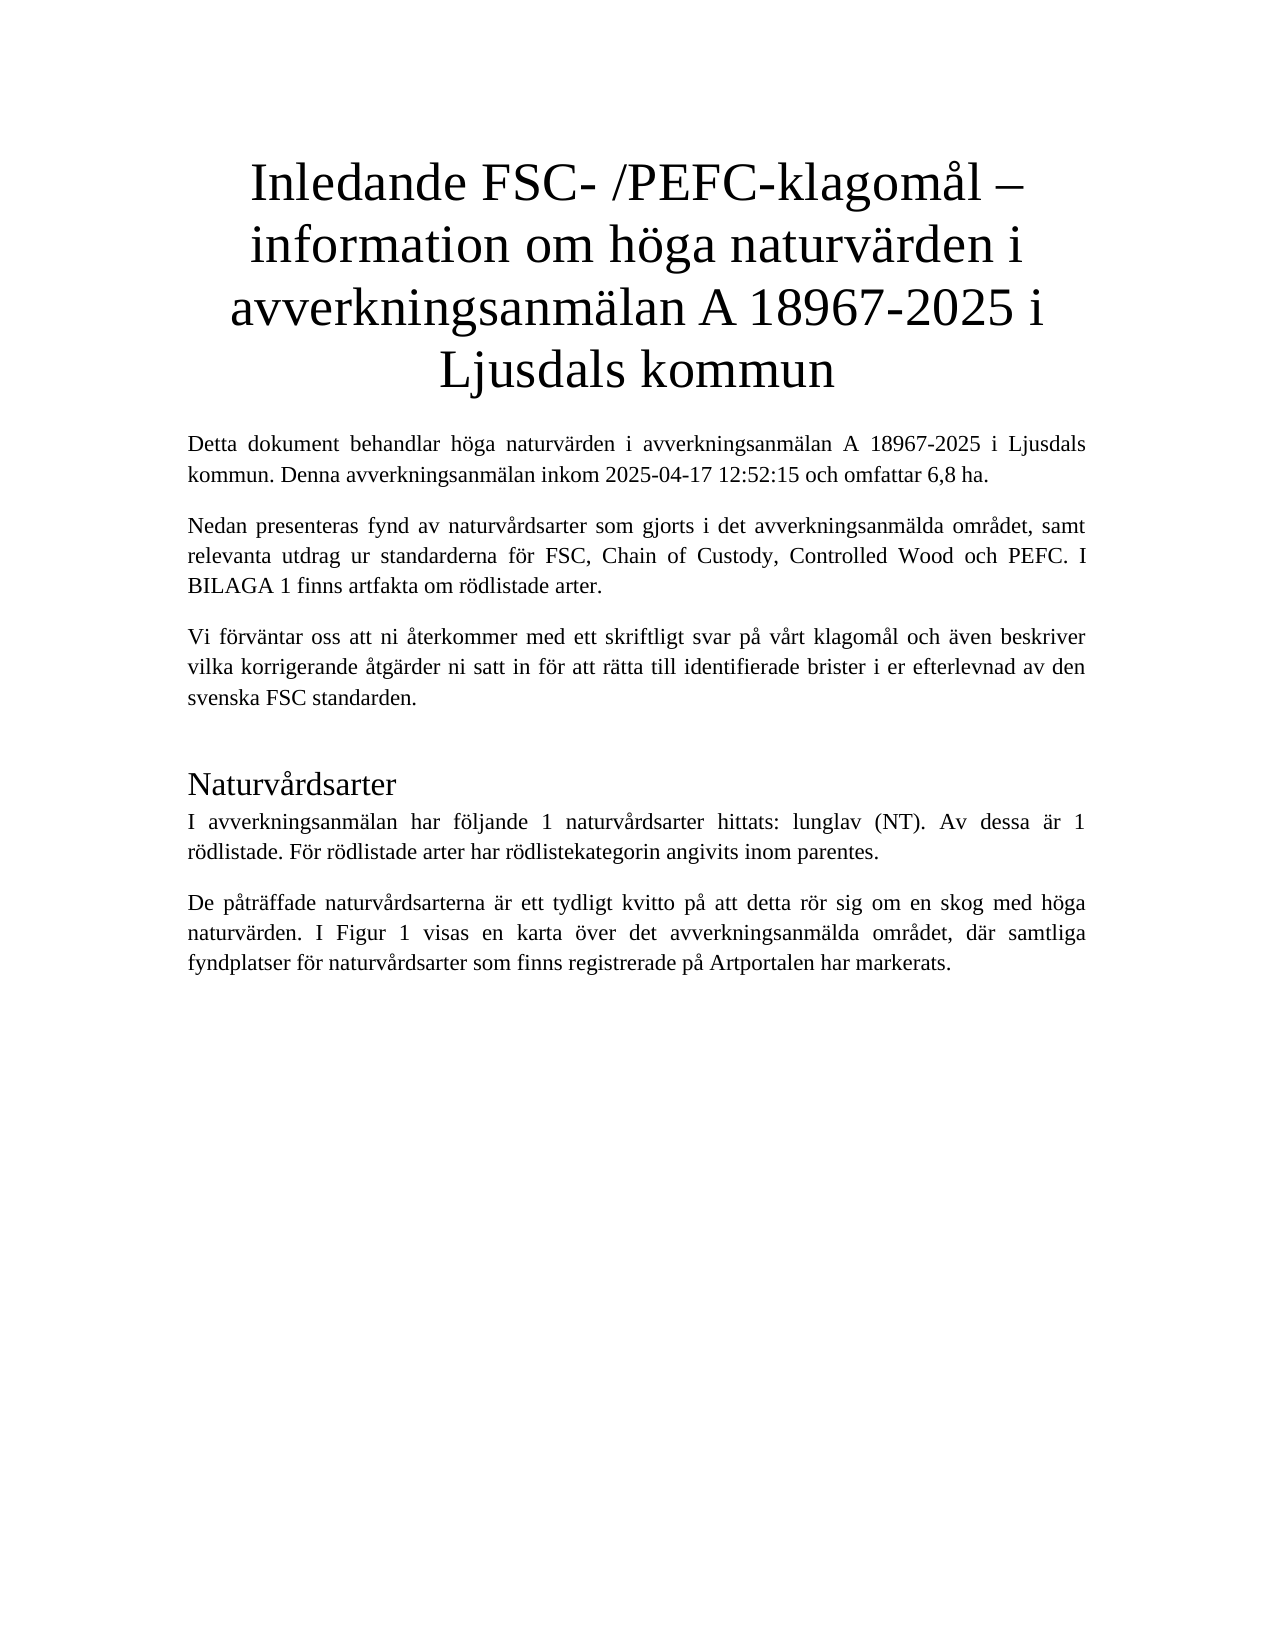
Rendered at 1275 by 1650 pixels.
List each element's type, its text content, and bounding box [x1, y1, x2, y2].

text Vi förväntar oss att ni återkommer med ett skriftligt svar på vårt klagomål och även beskriver vilka korrigerande åtgärder ni satt in för att rätta till identifierade brister i er efterlevnad av den svenska FSC standarden. [187, 623, 1087, 710]
title Inledande FSC- /PEFC-klagomål – information om höga naturvärden i avverkningsanmälan A 18967-2025 i Ljusdals kommun [187, 150, 1087, 399]
text Nedan presenteras fynd av naturvårdsarter som gjorts i det avverkningsanmälda området, samt relevanta utdrag ur standarderna för FSC, Chain of Custody, Controlled Wood och PEFC. I BILAGA 1 finns artfakta om rödlistade arter. [187, 512, 1087, 598]
text De påträffade naturvårdsarterna är ett tydligt kvitto på att detta rör sig om en skog med höga naturvärden. I Figur 1 visas en karta över det avverkningsanmälda området, där samtliga fyndplatser för naturvårdsarter som finns registrerade på Artportalen har markerats. [187, 889, 1087, 976]
text Detta dokument behandlar höga naturvärden i avverkningsanmälan A 18967-2025 i Ljusdals kommun. Denna avverkningsanmälan inkom 2025-04-17 12:52:15 och omfattar 6,8 ha. [187, 430, 1087, 487]
text I avverkningsanmälan har följande 1 naturvårdsarter hittats: lunglav (NT). Av dessa är 1 rödlistade. För rödlistade arter har rödlistekategorin angivits inom parentes. [187, 808, 1087, 864]
subtitle Naturvårdsarter [187, 764, 1087, 802]
